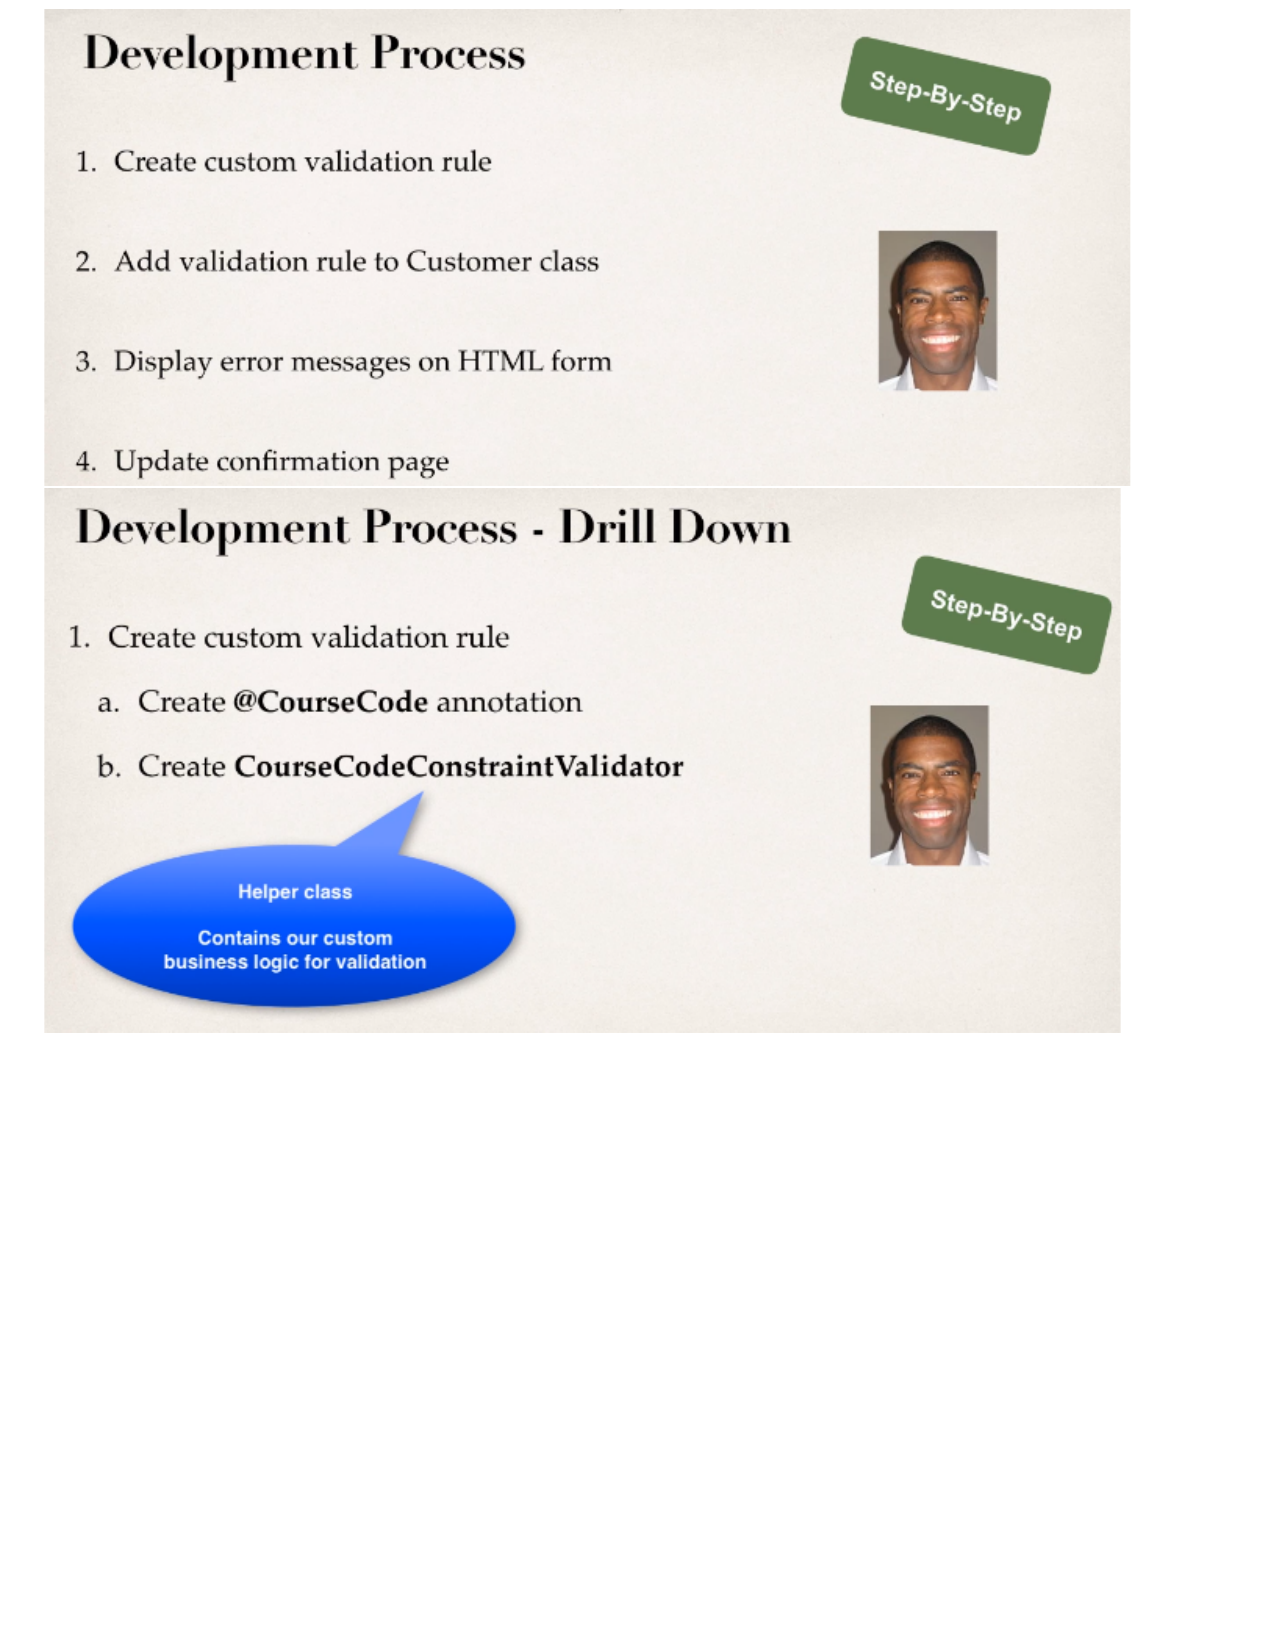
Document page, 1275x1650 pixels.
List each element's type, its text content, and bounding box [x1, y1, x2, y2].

picture [44, 9, 1131, 486]
picture [44, 488, 1121, 1033]
